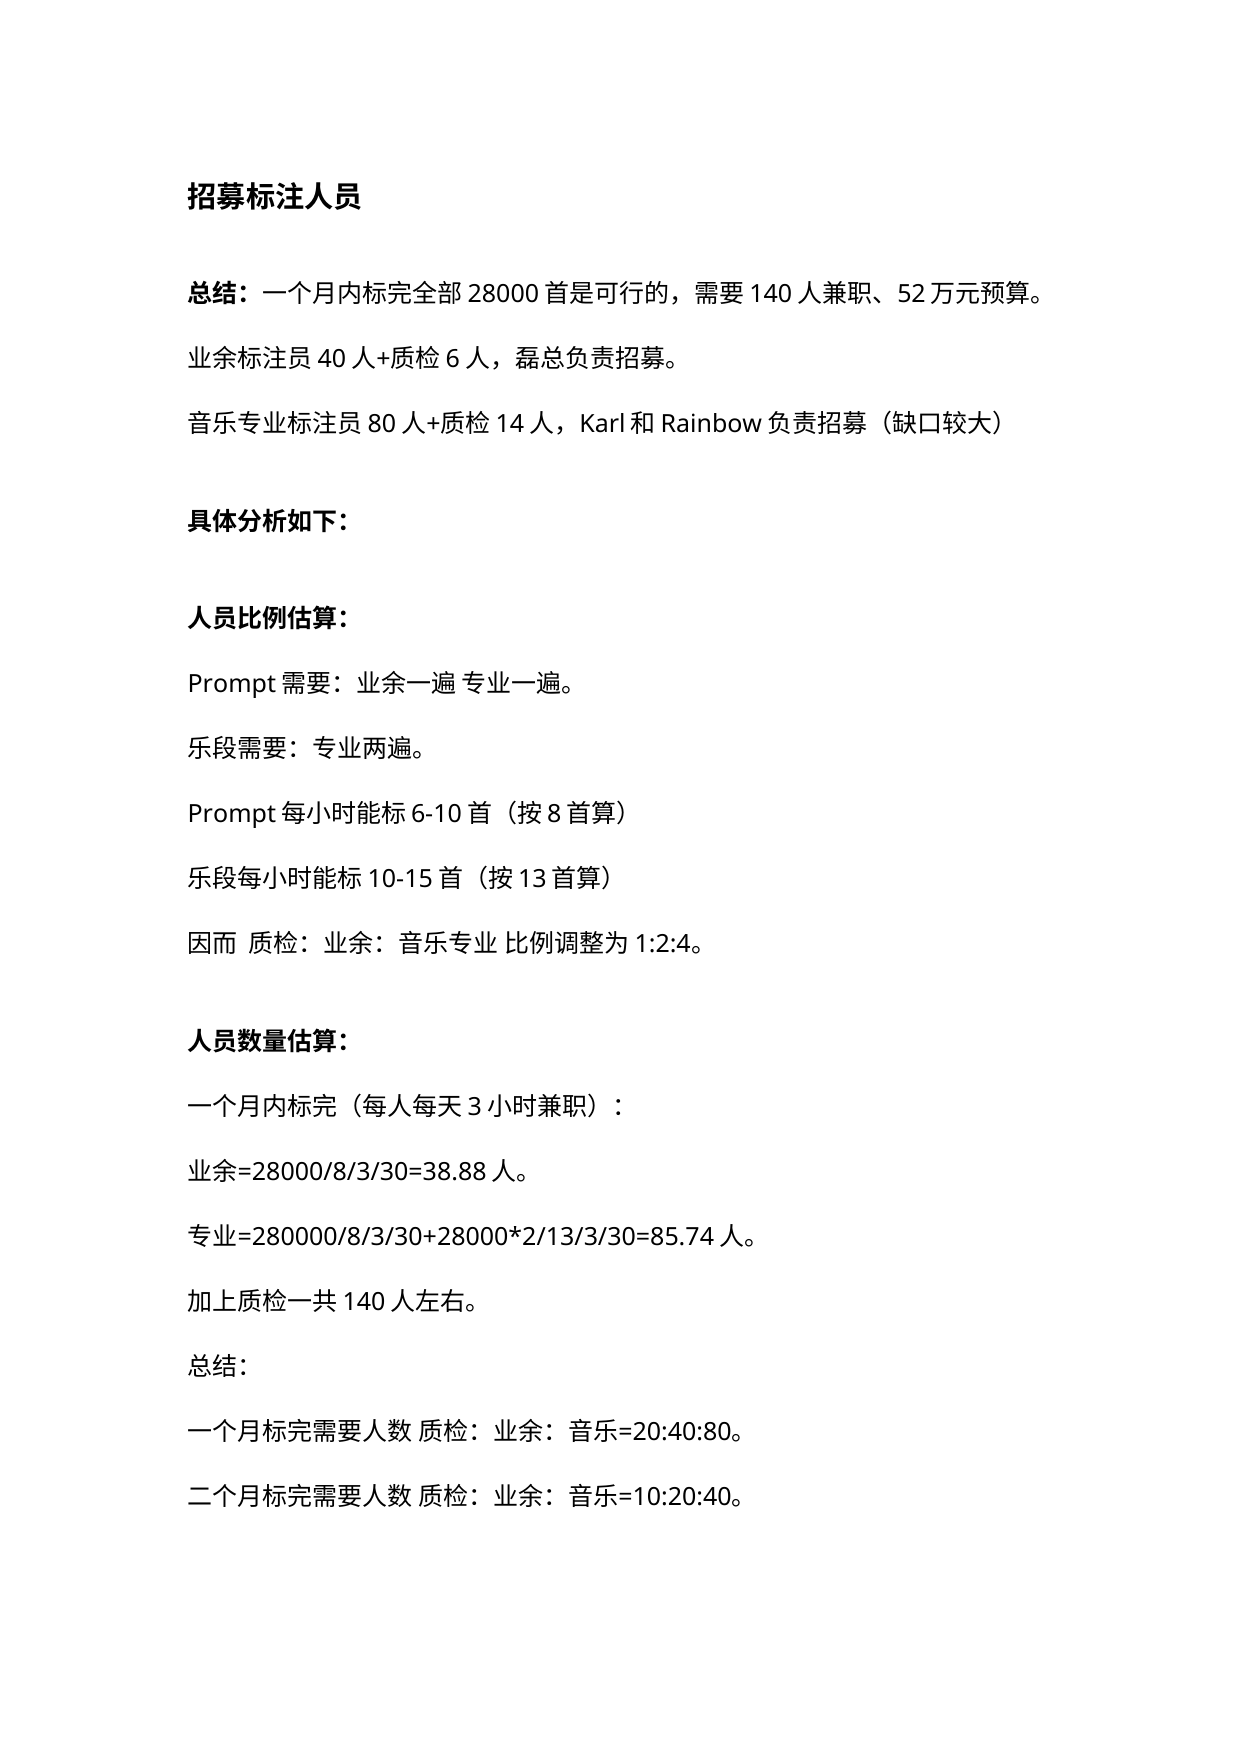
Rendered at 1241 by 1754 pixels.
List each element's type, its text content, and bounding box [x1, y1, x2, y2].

text 业余=28000/8/3/30=38.88人。 [187, 1137, 1053, 1202]
text 音乐专业标注员80人+质检14人，Karl和Rainbow负责招募（缺口较大） [187, 389, 1053, 454]
text 因而 质检：业余：音乐专业 比例调整为1:2:4。 [187, 909, 1053, 974]
text 乐段每小时能标10-15首（按13首算） [187, 844, 1053, 909]
text 具体分析如下： [187, 487, 1053, 552]
text 人员比例估算： [187, 584, 1053, 649]
text 招募标注人员 [187, 162, 1053, 227]
text 乐段需要：专业两遍。 [187, 714, 1053, 779]
text 总结：一个月内标完全部28000首是可行的，需要140人兼职、52万元预算。 [187, 259, 1053, 324]
text Prompt每小时能标6-10首（按8首算） [187, 779, 1053, 844]
text 人员数量估算： [187, 1007, 1053, 1072]
text 业余标注员40人+质检6人，磊总负责招募。 [187, 324, 1053, 389]
text 专业=280000/8/3/30+28000*2/13/3/30=85.74人。 [187, 1202, 1053, 1267]
text Prompt需要：业余一遍 专业一遍。 [187, 649, 1053, 714]
text 总结： [187, 1332, 1053, 1397]
text 二个月标完需要人数 质检：业余：音乐=10:20:40。 [187, 1462, 1053, 1527]
text 加上质检一共140人左右。 [187, 1267, 1053, 1332]
text 一个月标完需要人数 质检：业余：音乐=20:40:80。 [187, 1397, 1053, 1462]
text 一个月内标完（每人每天3小时兼职）： [187, 1072, 1053, 1137]
